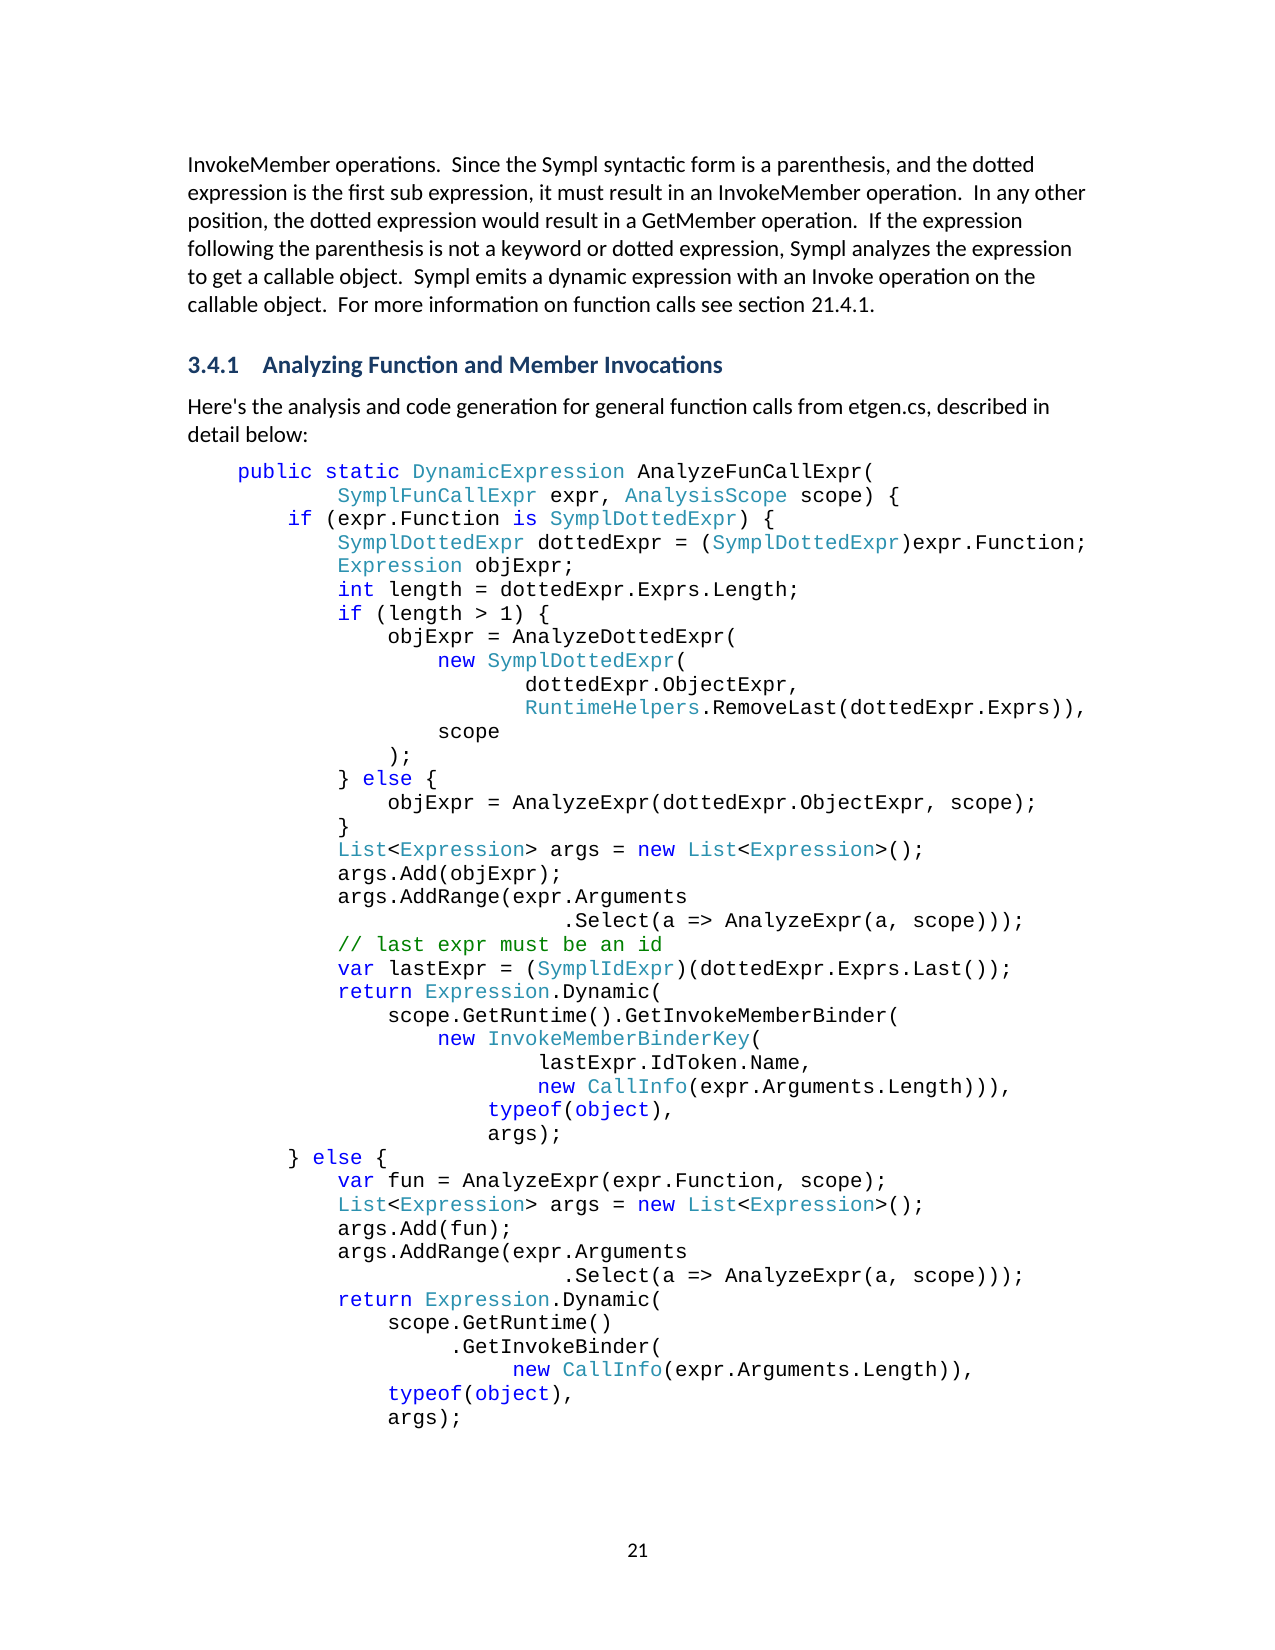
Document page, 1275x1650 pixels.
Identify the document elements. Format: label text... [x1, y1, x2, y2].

text typeof(object), [187, 1383, 1087, 1407]
text SymplFunCallExpr expr, AnalysisScope scope) { [187, 484, 1087, 508]
text SymplDottedExpr dottedExpr = (SymplDottedExpr)expr.Function; [187, 532, 1087, 556]
text objExpr = AnalyzeDottedExpr( [187, 626, 1087, 650]
text objExpr = AnalyzeExpr(dottedExpr.ObjectExpr, scope); [187, 792, 1087, 816]
text ); [187, 745, 1087, 768]
text scope [187, 721, 1087, 745]
text return Expression.Dynamic( [187, 981, 1087, 1005]
text List<Expression> args = new List<Expression>(); [187, 1194, 1087, 1218]
text .Select(a => AnalyzeExpr(a, scope))); [187, 910, 1087, 934]
text args.AddRange(expr.Arguments [187, 1241, 1087, 1265]
text return Expression.Dynamic( [187, 1288, 1087, 1312]
text new CallInfo(expr.Arguments.Length))), [187, 1076, 1087, 1099]
text public static DynamicExpression AnalyzeFunCallExpr( [187, 461, 1087, 484]
text args.AddRange(expr.Arguments [187, 887, 1087, 910]
text new CallInfo(expr.Arguments.Length)), [187, 1359, 1087, 1383]
text } else { [187, 1147, 1087, 1170]
text scope.GetRuntime() [187, 1312, 1087, 1336]
text var fun = AnalyzeExpr(expr.Function, scope); [187, 1170, 1087, 1194]
text List<Expression> args = new List<Expression>(); [187, 839, 1087, 863]
text if (length > 1) { [187, 603, 1087, 626]
text .GetInvokeBinder( [187, 1336, 1087, 1359]
text Here's the analysis and code generation for general function calls from etgen.cs, described in detail below: [187, 392, 1087, 448]
text typeof(object), [187, 1099, 1087, 1123]
subtitle Analyzing Function and Member Invocations [187, 349, 1087, 380]
text args.Add(objExpr); [187, 863, 1087, 887]
text var lastExpr = (SymplIdExpr)(dottedExpr.Exprs.Last()); [187, 957, 1087, 981]
text int length = dottedExpr.Exprs.Length; [187, 579, 1087, 603]
text if (expr.Function is SymplDottedExpr) { [187, 508, 1087, 532]
text lastExpr.IdToken.Name, [187, 1052, 1087, 1076]
text Expression objExpr; [187, 556, 1087, 579]
text // last expr must be an id [187, 934, 1087, 957]
text args.Add(fun); [187, 1218, 1087, 1241]
text args); [187, 1123, 1087, 1147]
text new SymplDottedExpr( [187, 650, 1087, 674]
text dottedExpr.ObjectExpr, [187, 674, 1087, 697]
text scope.GetRuntime().GetInvokeMemberBinder( [187, 1005, 1087, 1028]
text .Select(a => AnalyzeExpr(a, scope))); [187, 1265, 1087, 1288]
text } else { [187, 768, 1087, 792]
text } [187, 816, 1087, 839]
text RuntimeHelpers.RemoveLast(dottedExpr.Exprs)), [187, 697, 1087, 721]
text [187, 150, 1087, 318]
text new InvokeMemberBinderKey( [187, 1028, 1087, 1052]
text args); [187, 1407, 1087, 1430]
